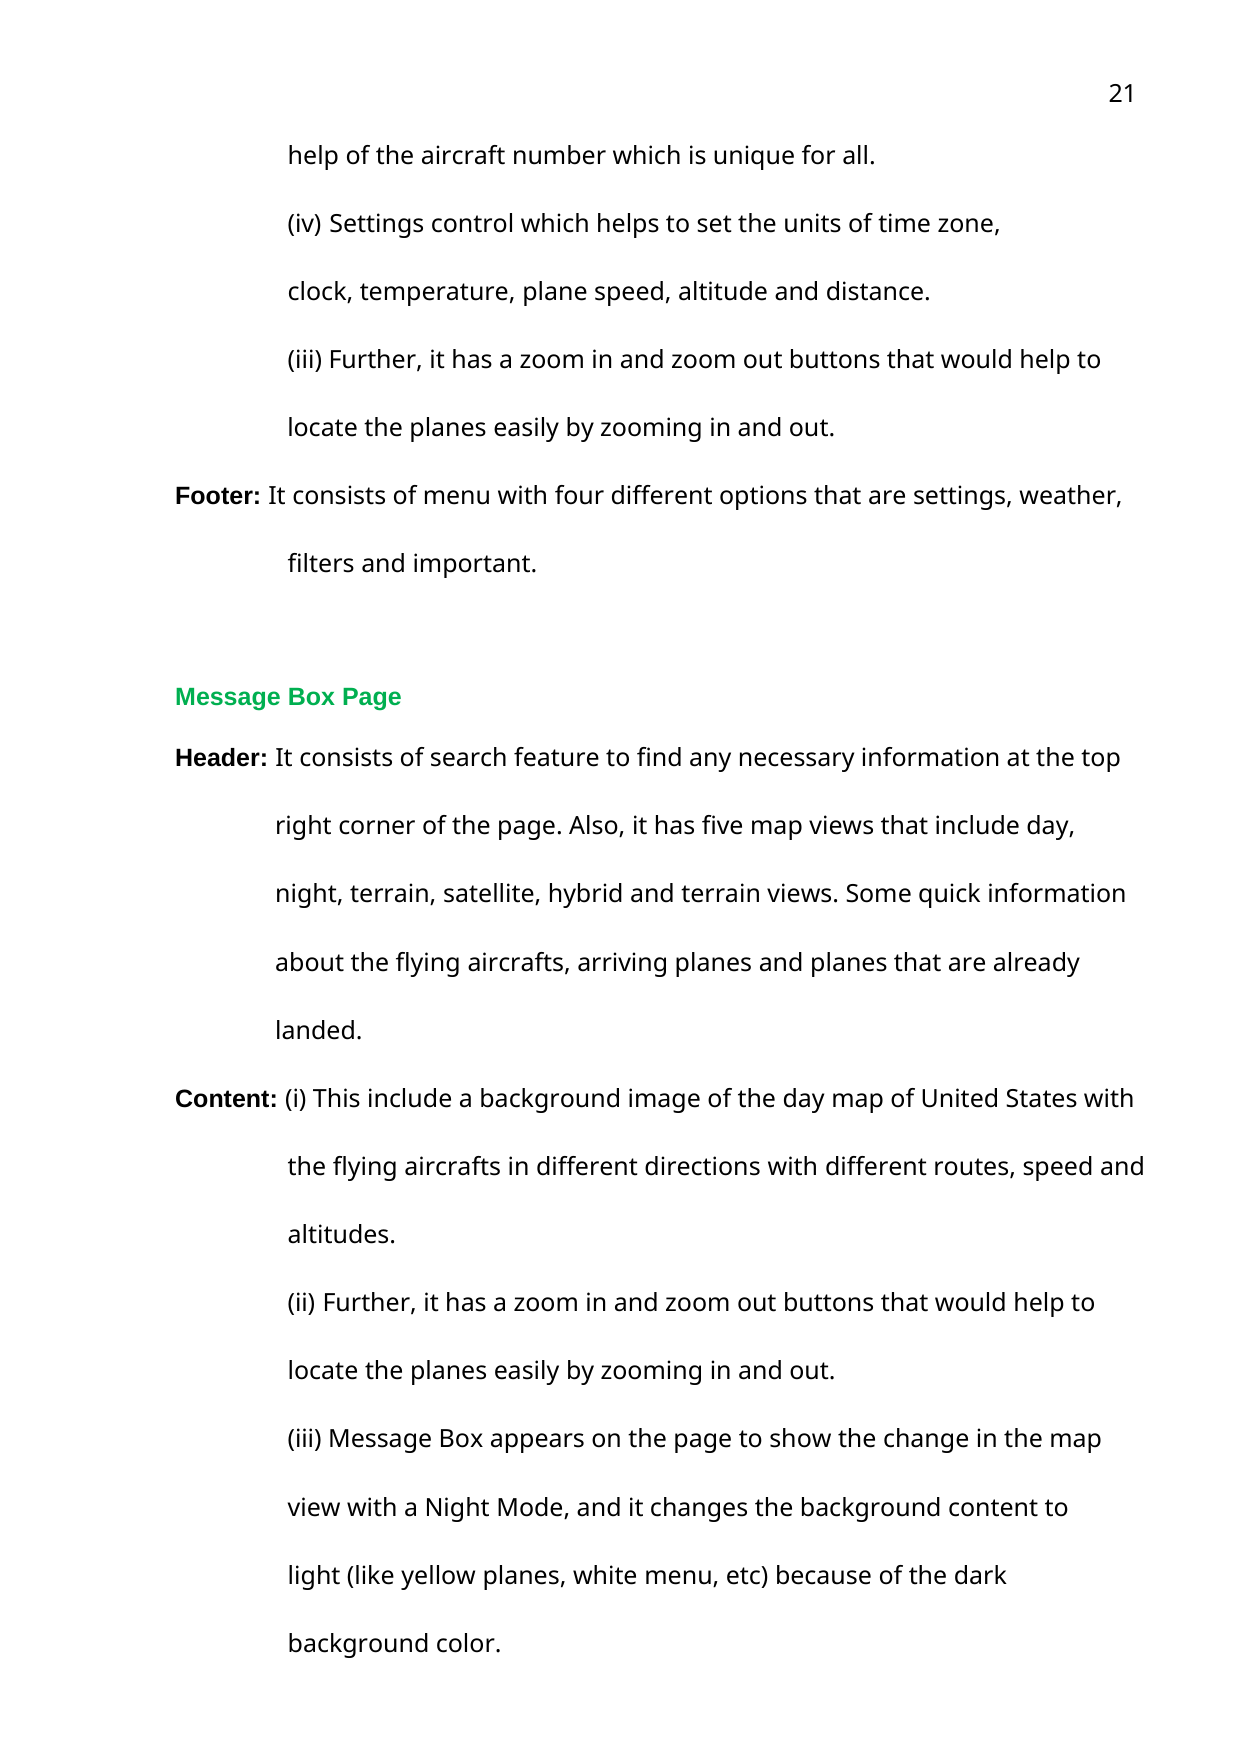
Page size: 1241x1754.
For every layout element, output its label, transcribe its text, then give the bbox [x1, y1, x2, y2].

subtitle Message Box Page [175, 682, 1159, 711]
list Message Box appears on the page to show the change in the map view with a Night Mode, and it changes the background content to light (like yellow planes, white menu, etc) because of the dark background color. [287, 1421, 1120, 1659]
text (iii) Further, it has a zoom in and zoom out buttons that would help to locate the planes easily by zooming in and out. [287, 342, 1123, 444]
list Further, it has a zoom in and zoom out buttons that would help to locate the planes easily by zooming in and out. [287, 1285, 1116, 1387]
text Footer: It consists of menu with four different options that are settings, weather, filters and important. [175, 478, 1126, 580]
text help of the aircraft number which is unique for all. [287, 138, 1159, 172]
text Header: It consists of search feature to find any necessary information at the top right corner of the page. Also, it has five map views that include day, night, terrain, satellite, hybrid and terrain views. Some quick information about the flying aircrafts, arriving planes and planes that are already landed. [175, 740, 1128, 1046]
list Settings control which helps to set the units of time zone, clock, temperature, plane speed, altitude and distance. [287, 205, 1029, 308]
text Content: (i) This include a background image of the day map of United States with the flying aircrafts in different directions with different routes, speed and altitudes. [175, 1081, 1159, 1251]
